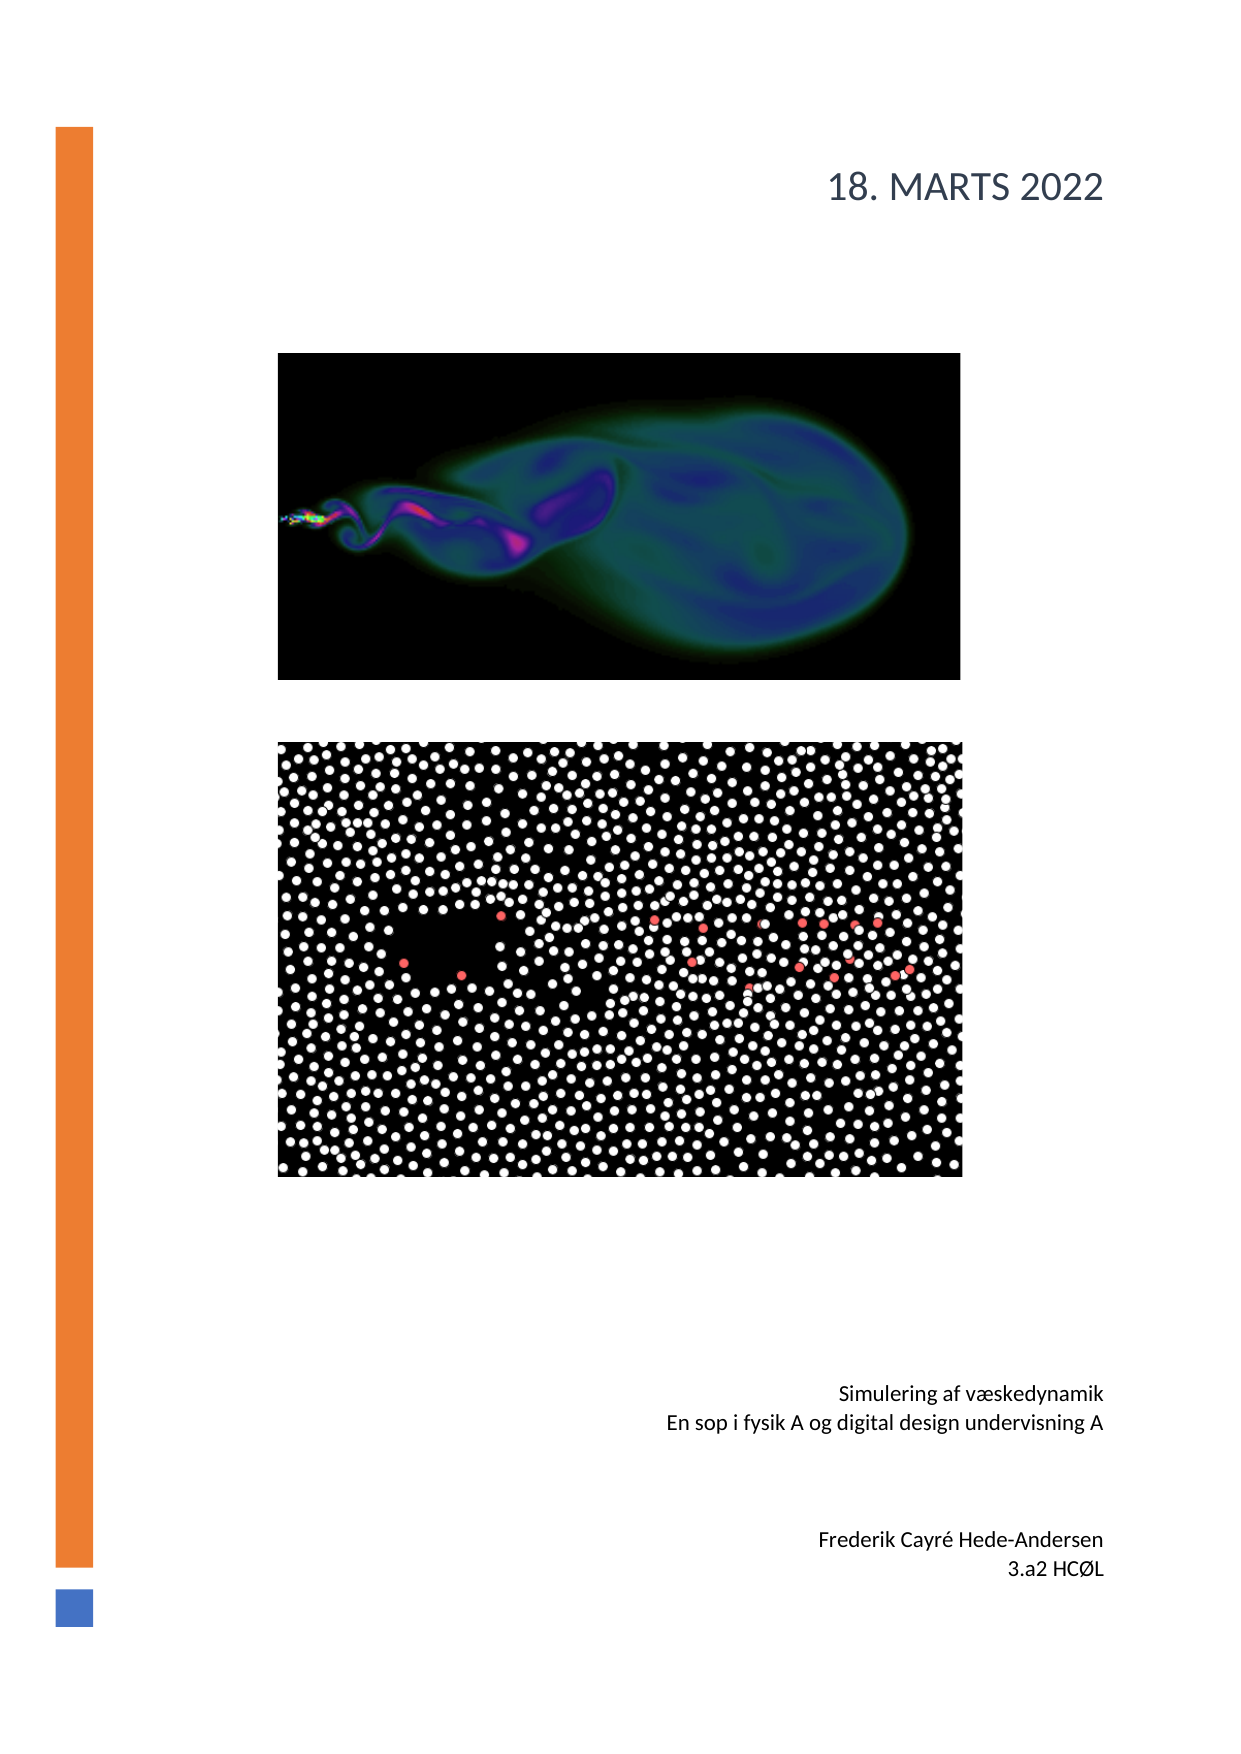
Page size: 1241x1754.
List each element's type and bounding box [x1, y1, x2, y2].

picture [277, 742, 963, 1177]
picture [276, 353, 961, 678]
